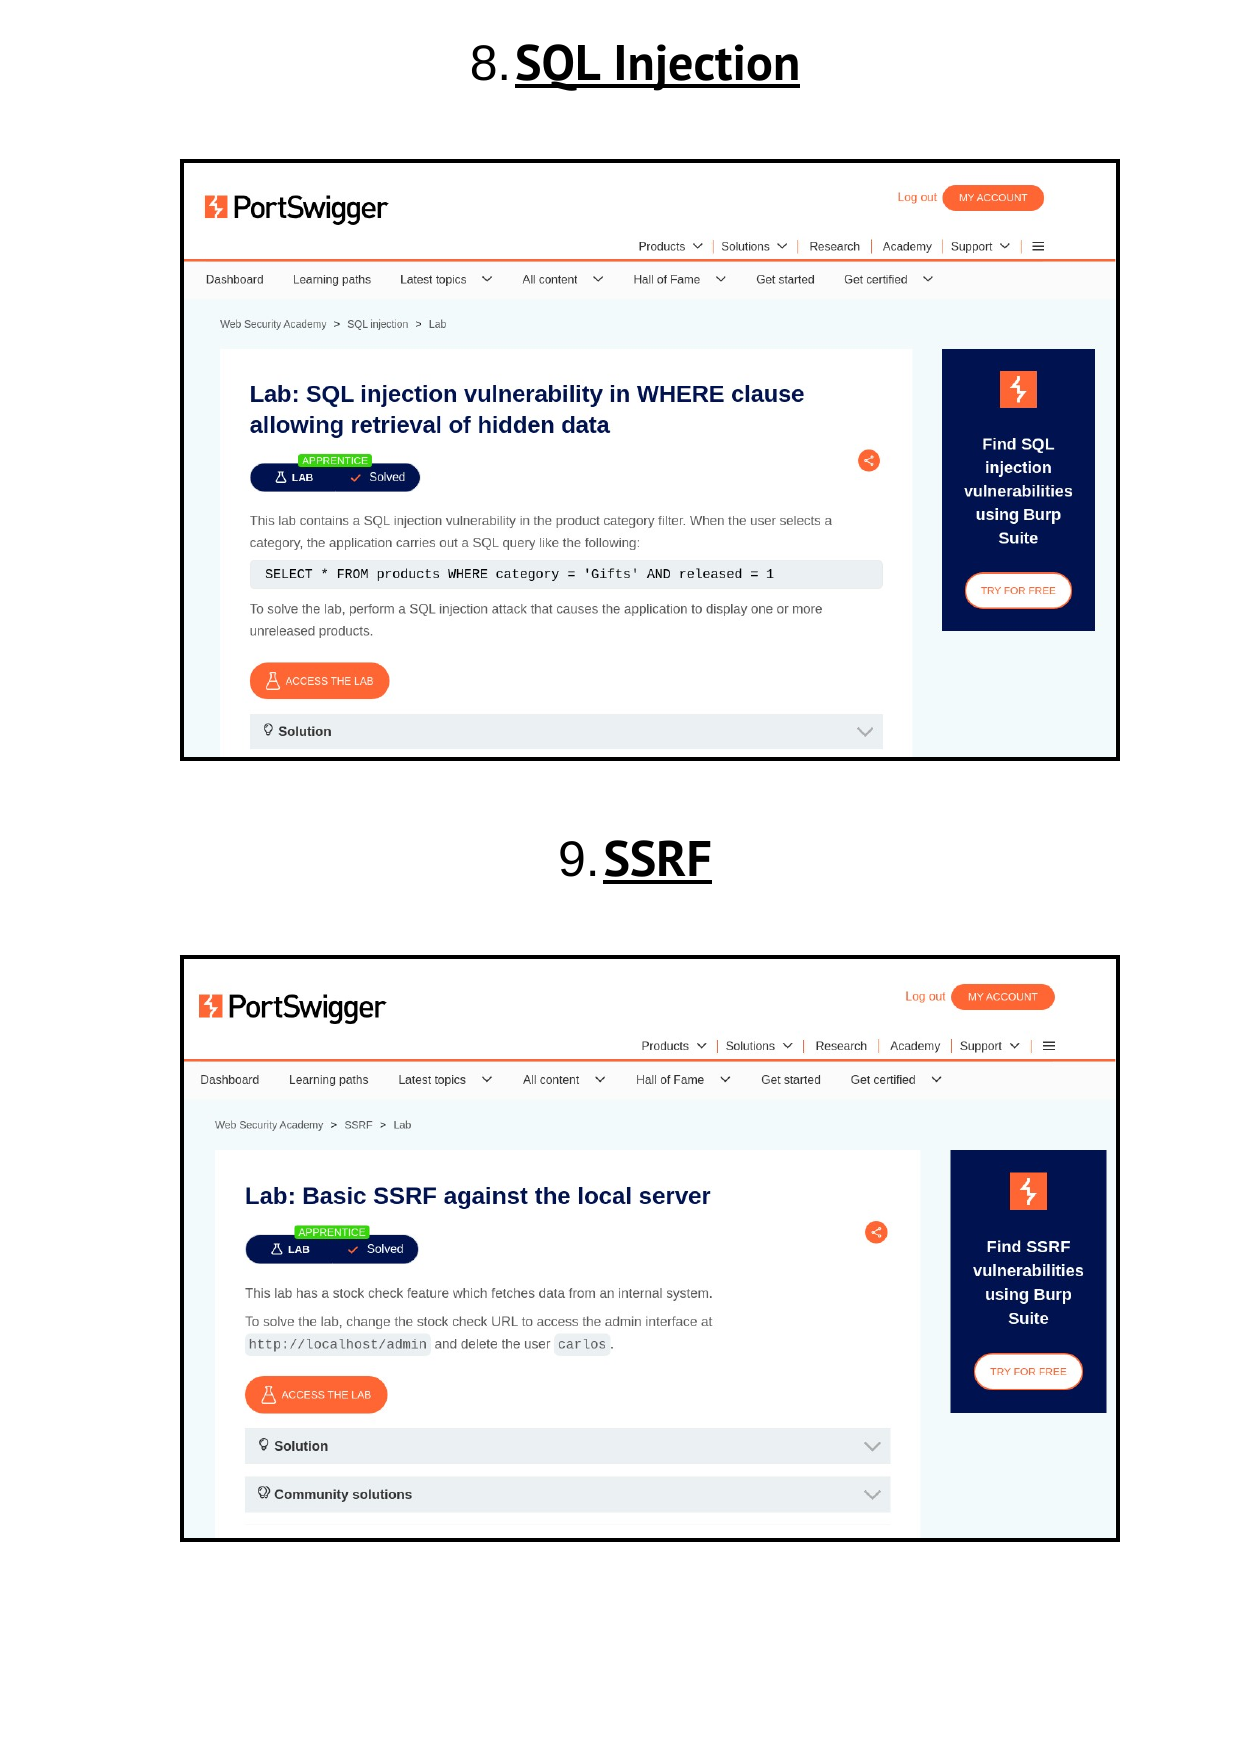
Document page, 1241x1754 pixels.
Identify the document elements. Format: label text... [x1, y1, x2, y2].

subtitle SSRF [179, 826, 1090, 955]
picture [184, 163, 1116, 757]
picture [184, 959, 1116, 1538]
subtitle SQL Injection [179, 29, 1090, 159]
